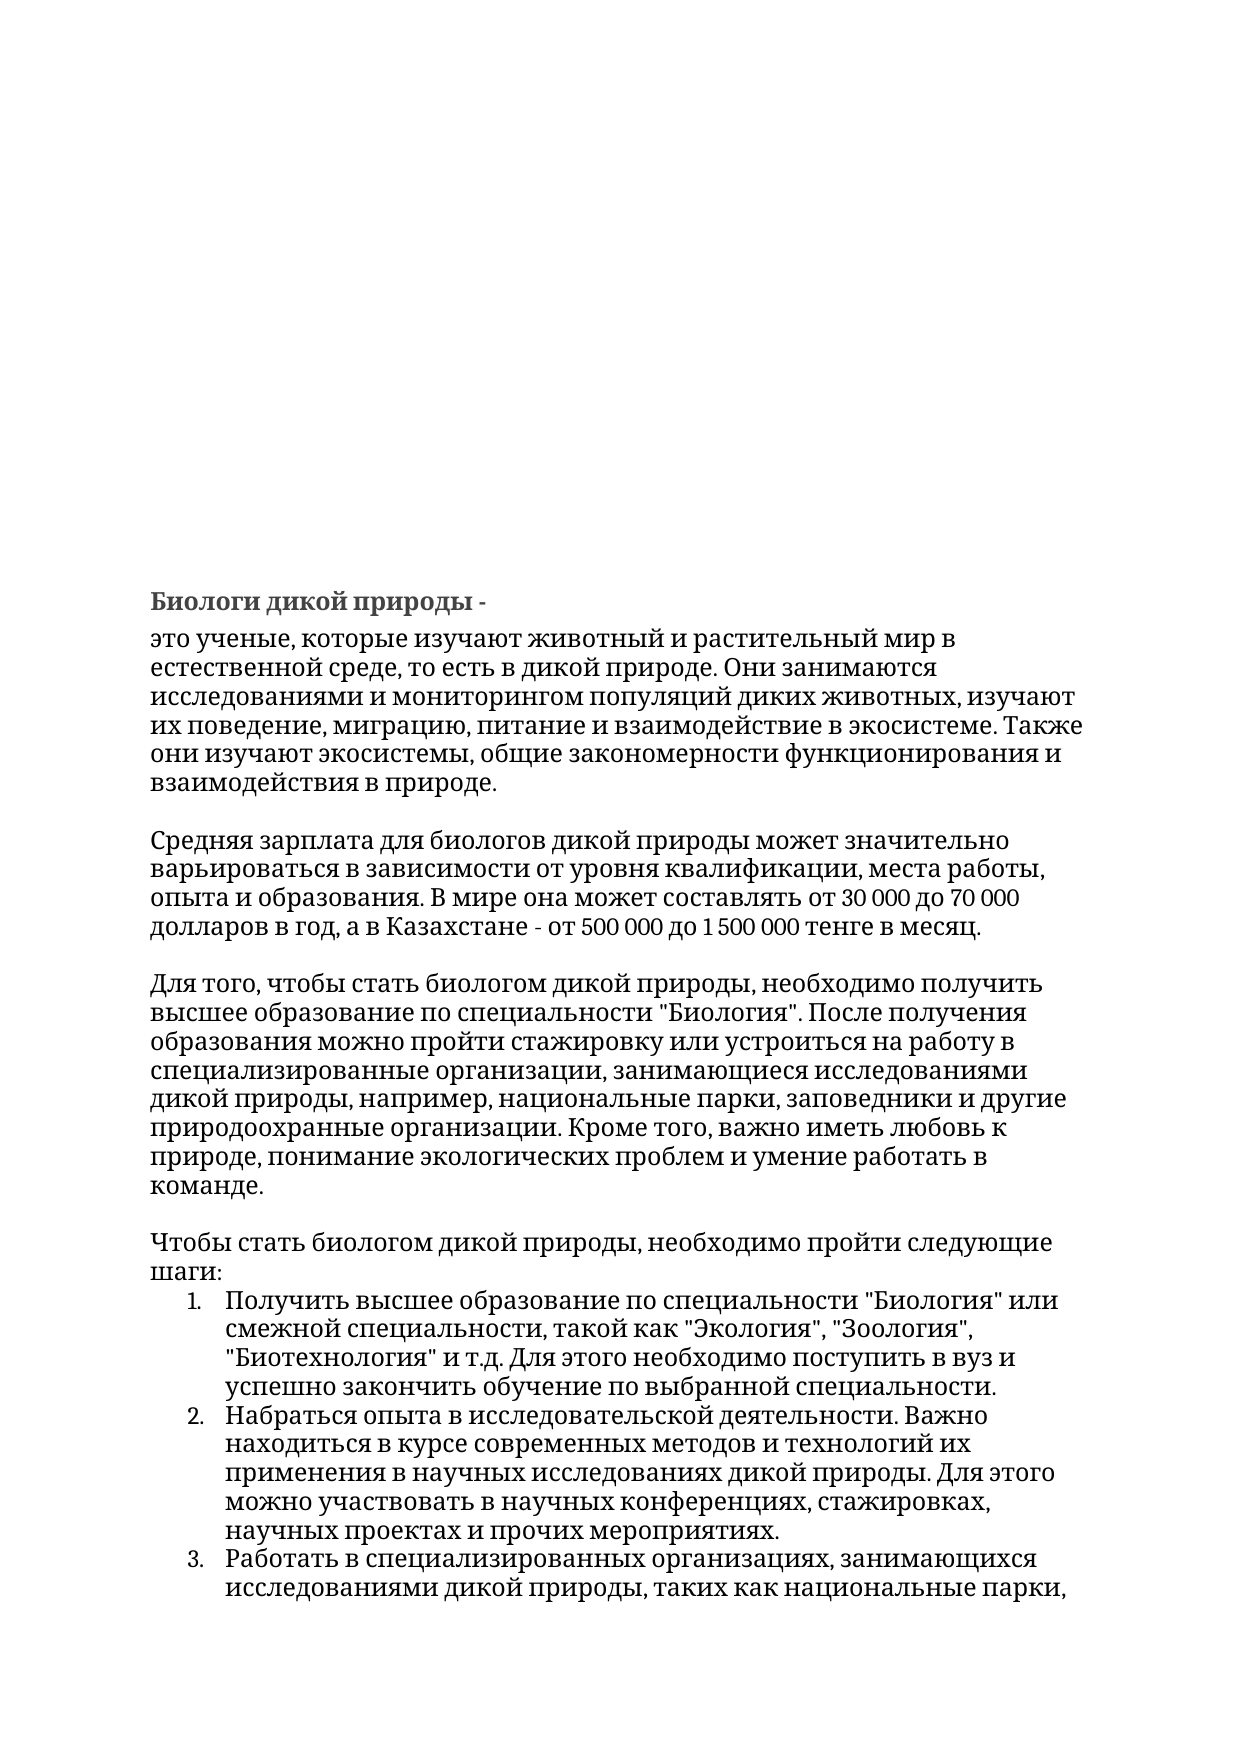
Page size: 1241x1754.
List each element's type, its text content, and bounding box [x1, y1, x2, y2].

text Чтобы стать биологом дикой природы, необходимо пройти следующие шаги: [150, 1229, 1090, 1287]
text Для того, чтобы стать биологом дикой природы, необходимо получить высшее образование по специальности "Биология". После получения образования можно пройти стажировку или устроиться на работу в специализированные организации, занимающиеся исследованиями дикой природы, например, национальные парки, заповедники и другие природоохранные организации. Кроме того, важно иметь любовь к природе, понимание экологических проблем и умение работать в команде. [150, 970, 1090, 1200]
text Средняя зарплата для биологов дикой природы может значительно варьироваться в зависимости от уровня квалификации, места работы, опыта и образования. В мире она может составлять от 30 000 до 70 000 долларов в год, а в Казахстане - от 500 000 до 1 500 000 тенге в месяц. [150, 827, 1090, 942]
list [187, 1545, 1090, 1603]
list Набраться опыта в исследовательской деятельности. Важно находиться в курсе современных методов и технологий их применения в научных исследованиях дикой природы. Для этого можно участвовать в научных конференциях, стажировках, научных проектах и прочих мероприятиях. [187, 1402, 1090, 1545]
subtitle Биологи дикой природы - [150, 588, 1090, 617]
list Получить высшее образование по специальности "Биология" или смежной специальности, такой как "Экология", "Зоология", "Биотехнология" и т.д. Для этого необходимо поступить в вуз и успешно закончить обучение по выбранной специальности. [187, 1287, 1090, 1402]
text это ученые, которые изучают животный и растительный мир в естественной среде, то есть в дикой природе. Они занимаются исследованиями и мониторингом популяций диких животных, изучают их поведение, миграцию, питание и взаимодействие в экосистеме. Также они изучают экосистемы, общие закономерности функционирования и взаимодействия в природе. [150, 625, 1090, 798]
